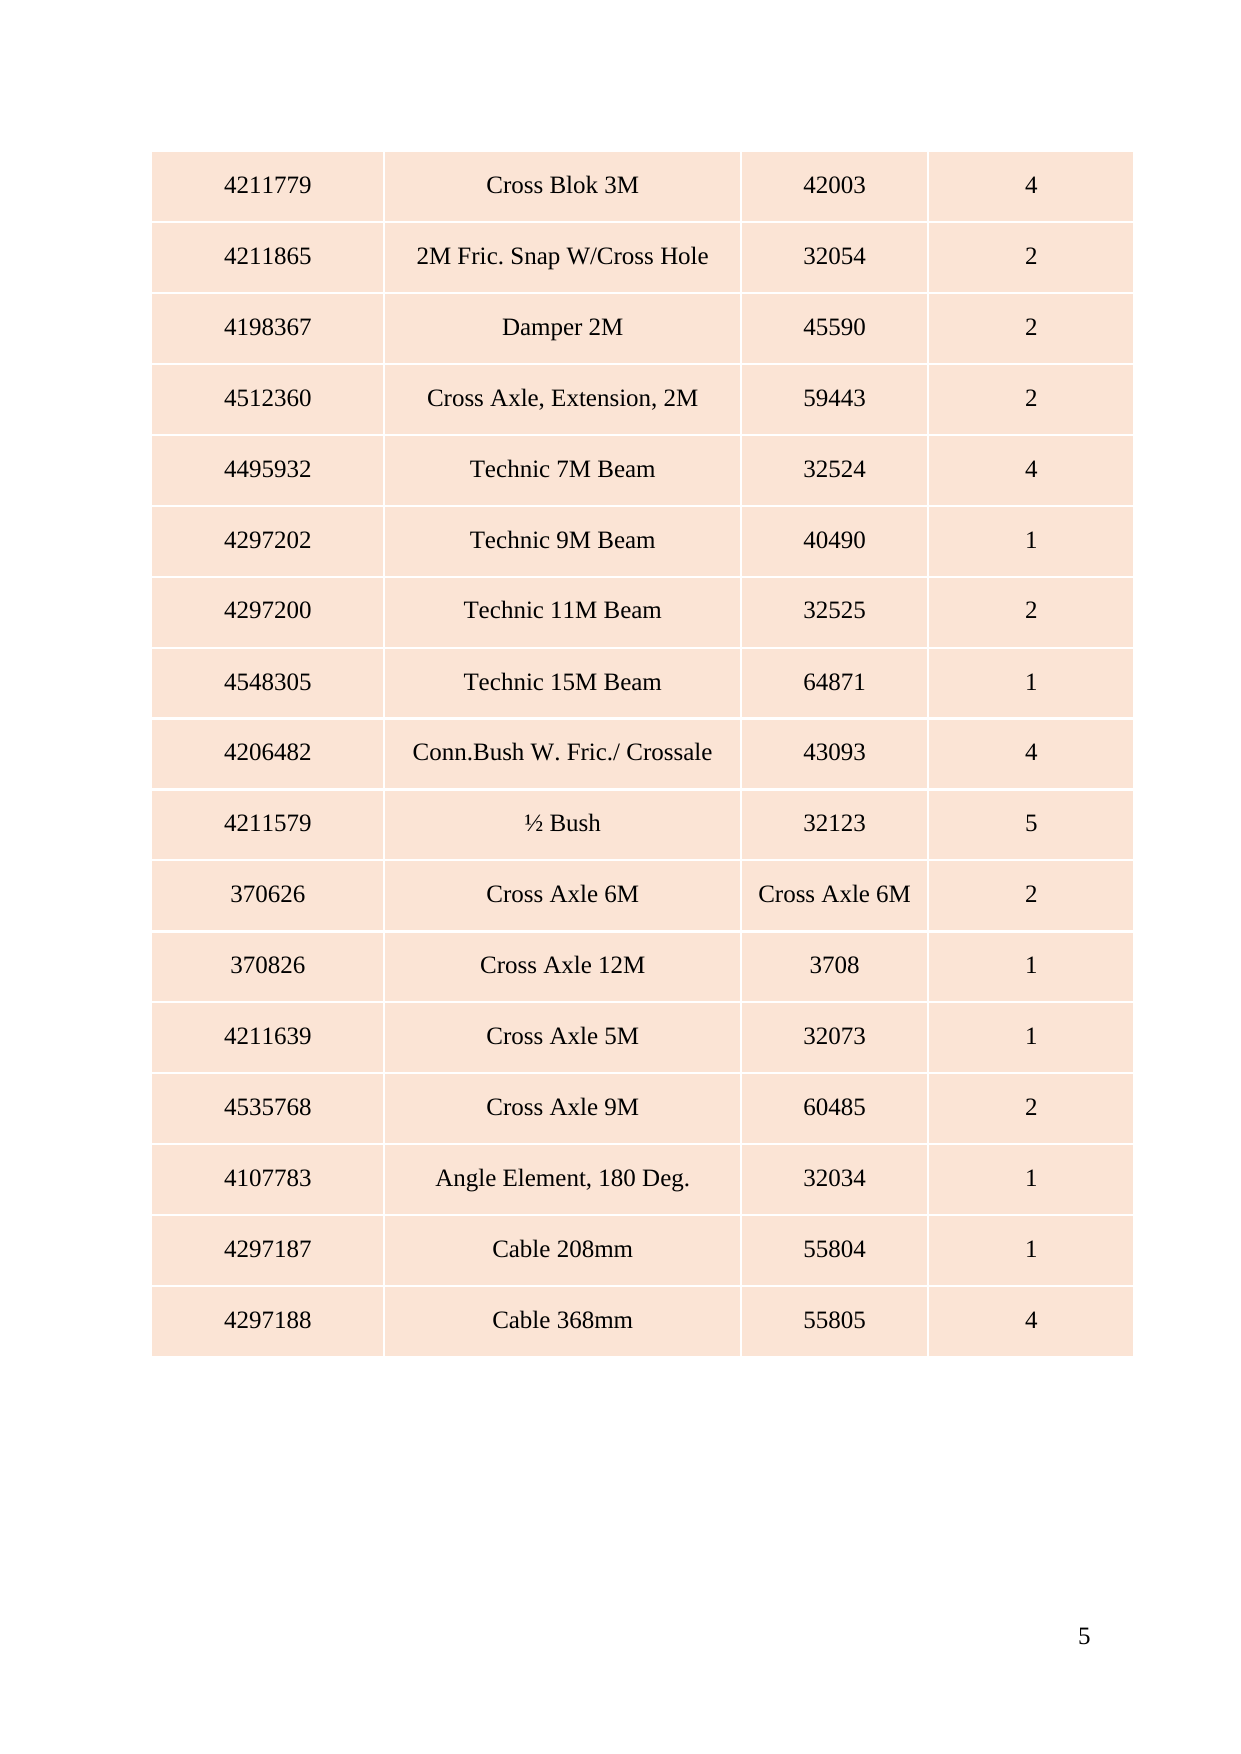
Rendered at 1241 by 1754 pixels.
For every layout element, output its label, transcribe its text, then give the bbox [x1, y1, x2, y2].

table_cell 59443 [742, 365, 927, 434]
table_cell 32123 [742, 791, 927, 859]
table_cell 4297202 [152, 507, 383, 576]
table_cell 4535768 [152, 1074, 383, 1143]
table_cell Cross Axle 5M [385, 1003, 740, 1072]
table_cell 4495932 [152, 436, 383, 505]
table_cell 42003 [742, 152, 927, 221]
table_cell 4206482 [152, 720, 383, 788]
table_cell Cross Axle 12M [385, 933, 740, 1001]
table_cell 32524 [742, 436, 927, 505]
table_cell 40490 [742, 507, 927, 576]
table_cell Cross Axle 6M [385, 861, 740, 930]
table_cell 2 [929, 1074, 1133, 1143]
table_cell Angle Element, 180 Deg. [385, 1145, 740, 1214]
table_cell 1 [929, 649, 1133, 717]
table_cell 2 [929, 294, 1133, 363]
table_cell Cable 208mm [385, 1216, 740, 1285]
table_cell 1 [929, 1145, 1133, 1214]
table_cell Technic 9M Beam [385, 507, 740, 576]
table_cell 1 [929, 1216, 1133, 1285]
table_cell 4211779 [152, 152, 383, 221]
table_cell 2 [929, 223, 1133, 292]
table_cell 4211639 [152, 1003, 383, 1072]
table_cell 4 [929, 152, 1133, 221]
table_cell Cable 368mm [385, 1287, 740, 1356]
table_cell 4211865 [152, 223, 383, 292]
table_cell 4297187 [152, 1216, 383, 1285]
table_cell 4211579 [152, 791, 383, 859]
table_cell Technic 11M Beam [385, 578, 740, 647]
table_cell 2M Fric. Snap W/Cross Hole [385, 223, 740, 292]
table_cell 2 [929, 578, 1133, 647]
table_cell 370826 [152, 933, 383, 1001]
table_cell 1 [929, 507, 1133, 576]
table_cell 4548305 [152, 649, 383, 717]
table_cell 1 [929, 1003, 1133, 1072]
table_cell Conn.Bush W. Fric./ Crossale [385, 720, 740, 788]
table_cell 43093 [742, 720, 927, 788]
table_cell 2 [929, 365, 1133, 434]
table_cell Damper 2M [385, 294, 740, 363]
table_cell 32073 [742, 1003, 927, 1072]
table_cell 4 [929, 436, 1133, 505]
table_cell 4 [929, 720, 1133, 788]
table_cell 5 [929, 791, 1133, 859]
table_cell 4107783 [152, 1145, 383, 1214]
table_cell 1 [929, 933, 1133, 1001]
table_cell 3708 [742, 933, 927, 1001]
table_cell 64871 [742, 649, 927, 717]
table_cell 4297200 [152, 578, 383, 647]
table_cell Cross Axle 6M [742, 861, 927, 930]
table_cell 55805 [742, 1287, 927, 1356]
table_cell 4297188 [152, 1287, 383, 1356]
table_cell 32525 [742, 578, 927, 647]
table_cell 32054 [742, 223, 927, 292]
table_cell 4 [929, 1287, 1133, 1356]
table_cell Cross Blok 3M [385, 152, 740, 221]
table_cell 60485 [742, 1074, 927, 1143]
table_cell 32034 [742, 1145, 927, 1214]
table_cell 2 [929, 861, 1133, 930]
table_cell 4512360 [152, 365, 383, 434]
table_cell ½ Bush [385, 791, 740, 859]
table_cell Cross Axle, Extension, 2M [385, 365, 740, 434]
table_cell Technic 15M Beam [385, 649, 740, 717]
table_cell 370626 [152, 861, 383, 930]
table_cell Technic 7M Beam [385, 436, 740, 505]
table_cell 45590 [742, 294, 927, 363]
table_cell 55804 [742, 1216, 927, 1285]
table_cell Cross Axle 9M [385, 1074, 740, 1143]
table_cell 4198367 [152, 294, 383, 363]
